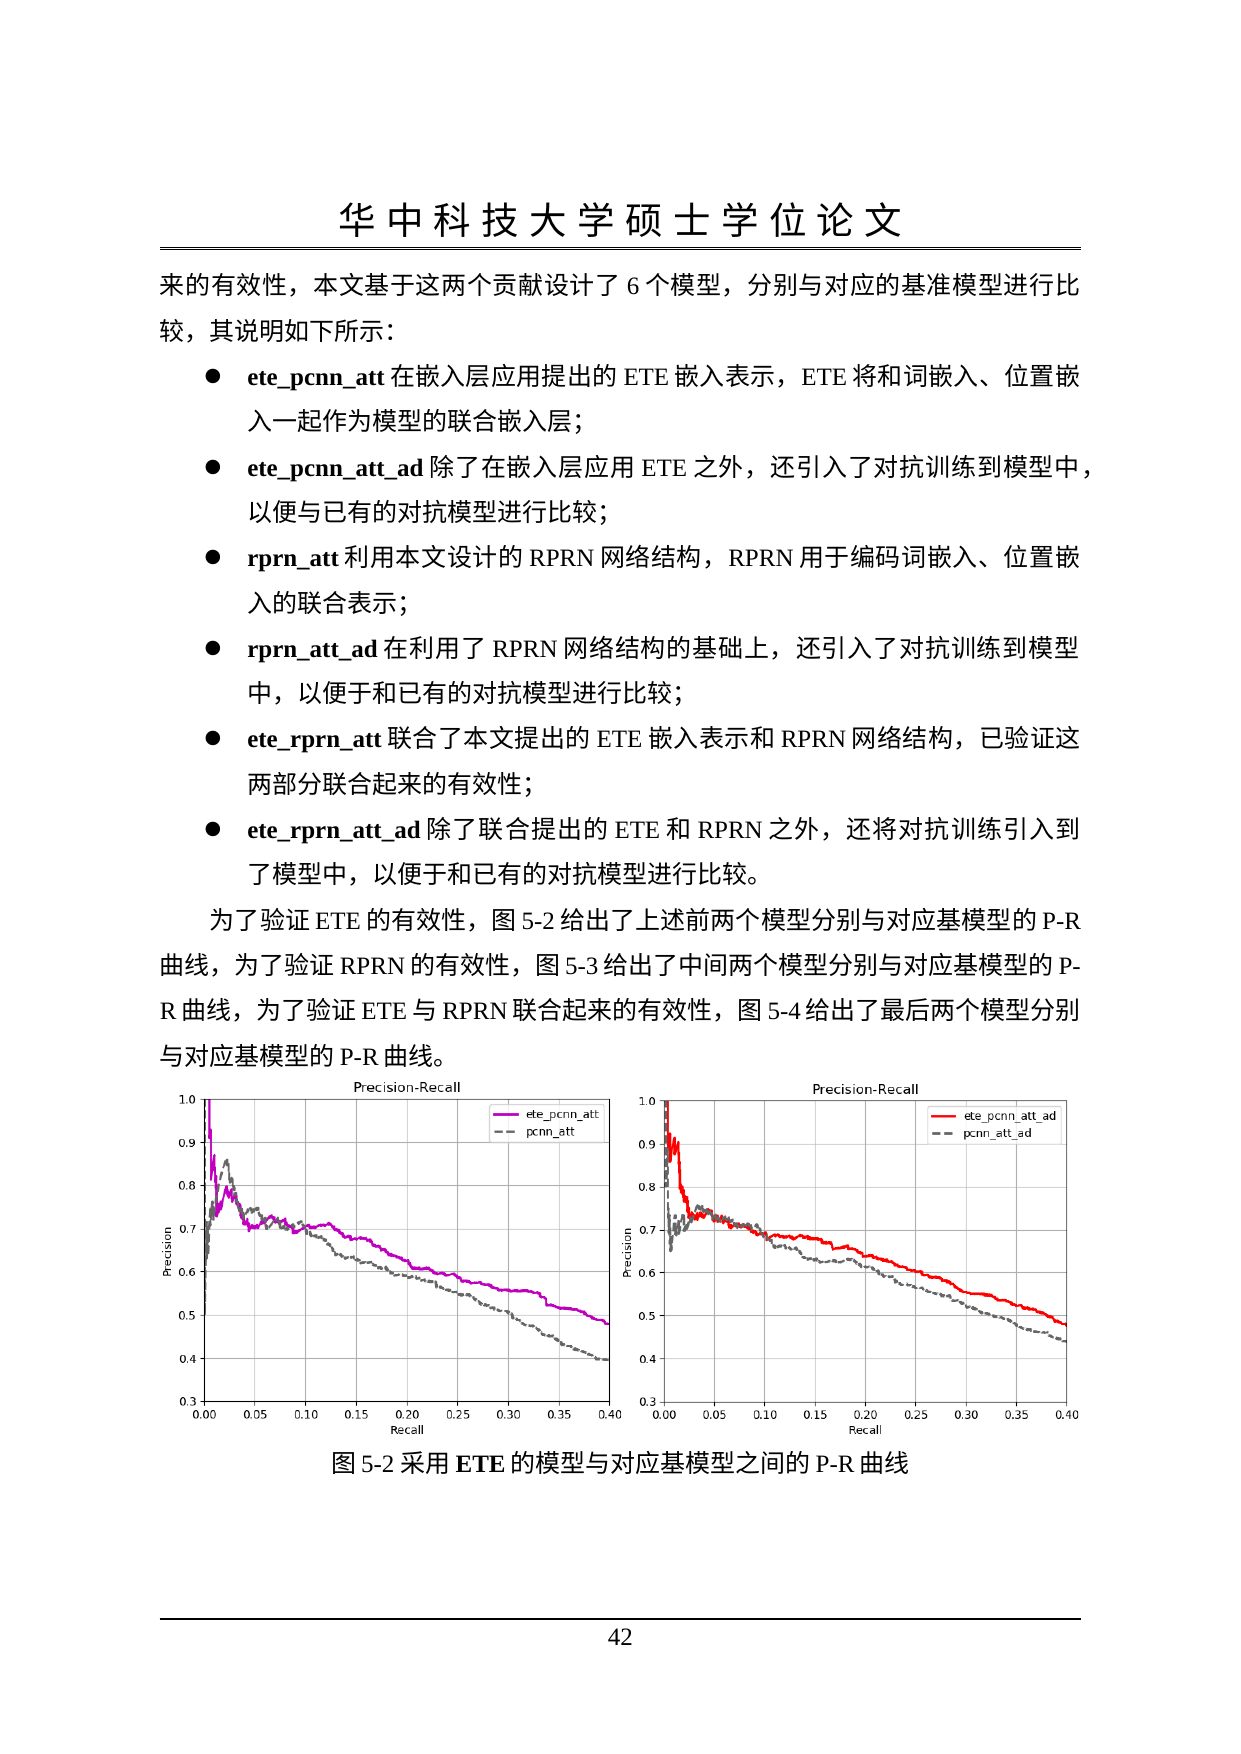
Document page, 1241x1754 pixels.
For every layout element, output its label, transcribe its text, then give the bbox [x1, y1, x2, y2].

text 本文提出的关系抽取模型的核心贡献主要包含两部分，分别为提出的ETE嵌入表示及设计的RPRN神经网络结构。为了更加充分地说明这两部分各自以及联合起来的有效性，本文基于这两个贡献设计了6个模型，分别与对应的基准模型进行比较，其说明如下所示： [159, 266, 1081, 347]
text 为了验证ETE的有效性，图5-2给出了上述前两个模型分别与对应基模型的P-R曲线，为了验证RPRN的有效性，图5-3给出了中间两个模型分别与对应基模型的P-R曲线，为了验证ETE与RPRN联合起来的有效性，图5-4给出了最后两个模型分别与对应基模型的P-R曲线。 [159, 900, 1081, 1072]
list rprn_att_ad在利用了RPRN网络结构的基础上，还引入了对抗训练到模型中，以便于和已有的对抗模型进行比较； [203, 628, 1081, 710]
list ete_rprn_att联合了本文提出的ETE嵌入表示和RPRN网络结构，已验证这两部分联合起来的有效性； [203, 719, 1081, 801]
list ete_pcnn_att在嵌入层应用提出的ETE嵌入表示，ETE将和词嵌入、位置嵌入一起作为模型的联合嵌入层； [203, 356, 1081, 438]
picture [162, 1081, 1079, 1437]
list ete_pcnn_att_ad除了在嵌入层应用ETE之外，还引入了对抗训练到模型中，以便与已有的对抗模型进行比较； [203, 447, 1081, 529]
list rprn_att利用本文设计的RPRN网络结构，RPRN用于编码词嵌入、位置嵌入的联合表示； [203, 538, 1081, 619]
list ete_rprn_att_ad除了联合提出的ETE和RPRN之外，还将对抗训练引入到了模型中，以便于和已有的对抗模型进行比较。 [203, 809, 1081, 891]
text 图5-2 采用ETE的模型与对应基模型之间的P-R曲线 [159, 1443, 1081, 1480]
